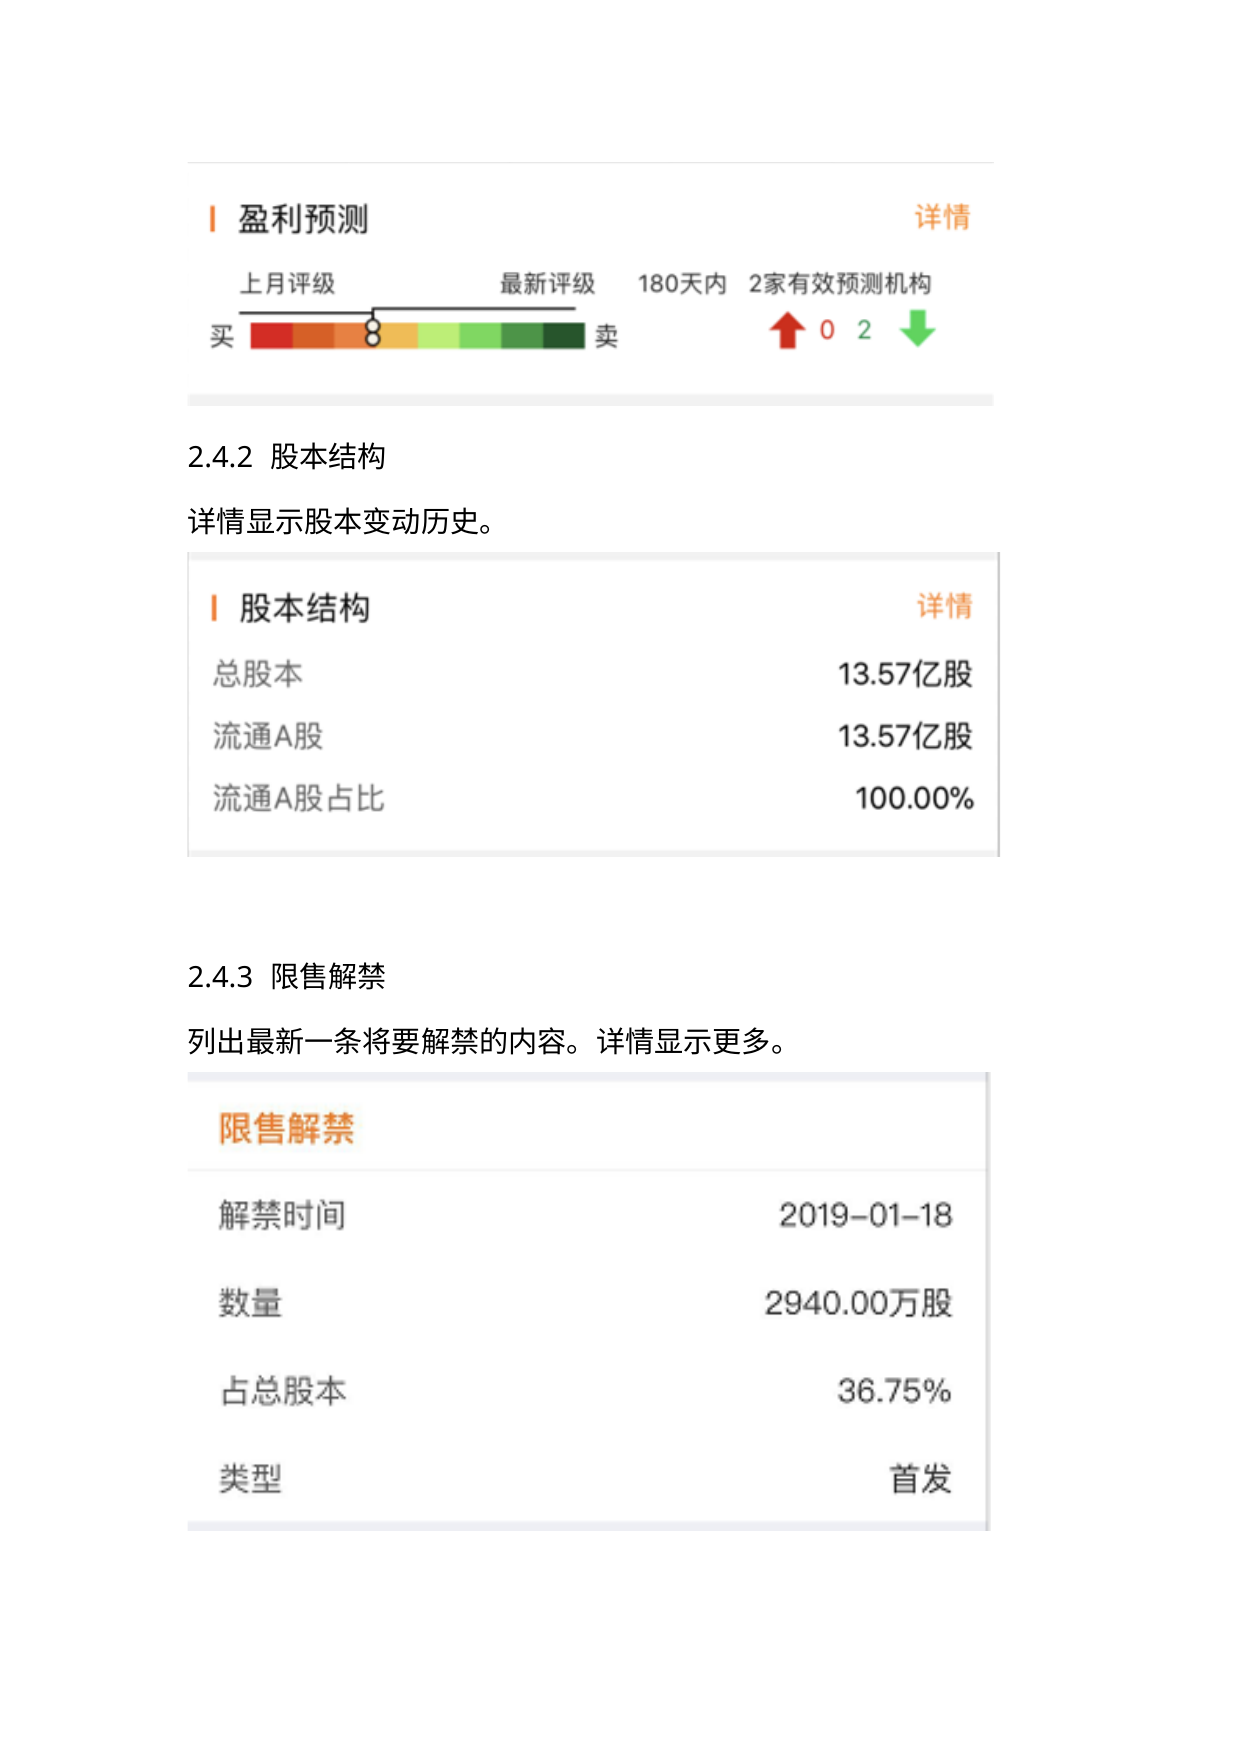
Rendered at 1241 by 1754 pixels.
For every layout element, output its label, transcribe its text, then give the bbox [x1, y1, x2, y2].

list 限售解禁 [187, 942, 1053, 1007]
text 列出最新一条将要解禁的内容。详情显示更多。 [187, 1007, 1053, 1072]
picture [187, 1072, 991, 1531]
list 股本结构 [187, 422, 1053, 487]
picture [187, 552, 1001, 857]
picture [187, 162, 994, 406]
text 详情显示股本变动历史。 [187, 487, 1053, 552]
